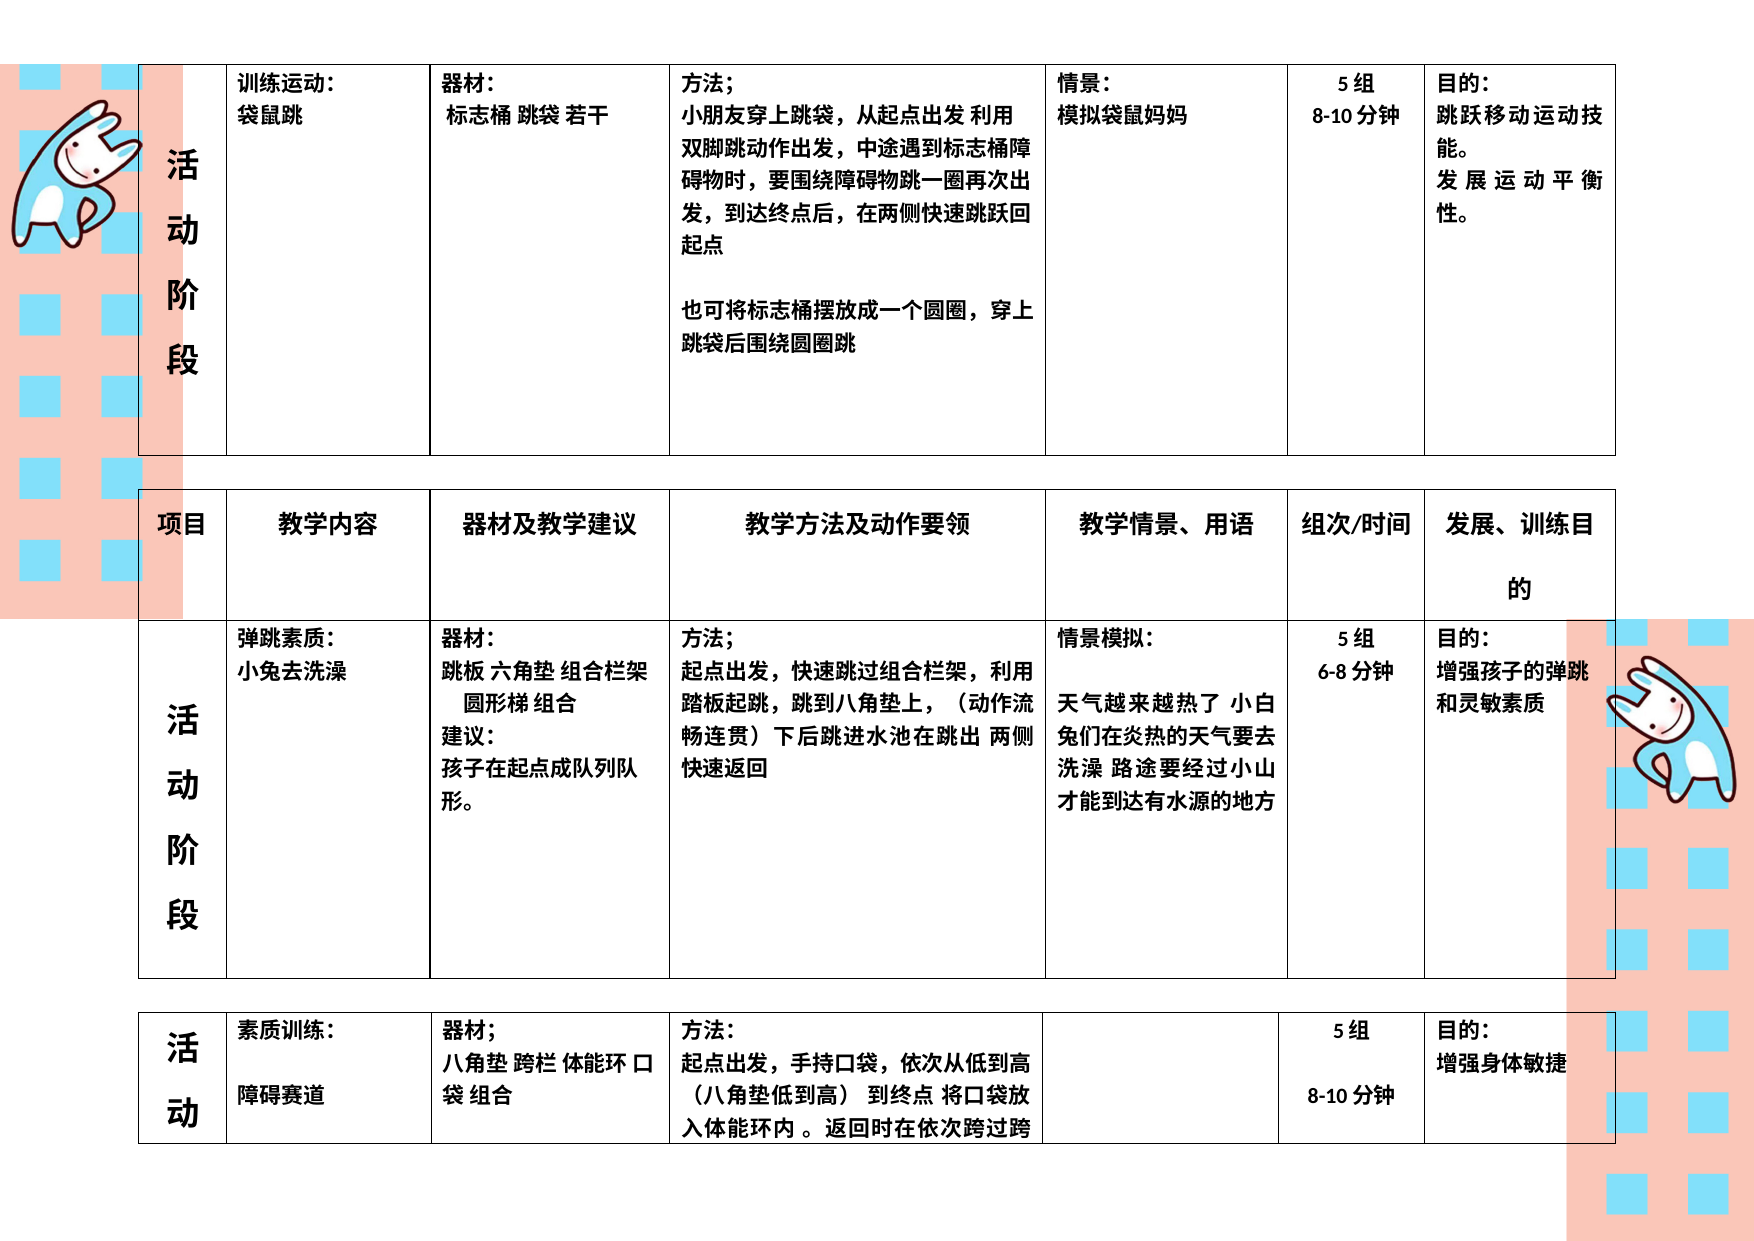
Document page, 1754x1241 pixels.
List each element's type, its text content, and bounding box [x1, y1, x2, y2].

table_cell 方法； 起点出发，快速跳过组合栏架，利用踏板起跳，跳到八角垫上，（动作流畅连贯）下后跳进水池在跳出 两侧快速返回 [670, 621, 1045, 978]
table_cell 目的： 跳跃移动运动技能。 发展运动平衡性。 [1425, 65, 1615, 455]
table_cell 情景模拟： 天气越来越热了 小白兔们在炎热的天气要去洗澡 路途要经过小山才能到达有水源的地方 [1046, 621, 1287, 978]
table_header 素质训练： 障碍赛道 [227, 1013, 431, 1143]
table_header 组次/时间 [1288, 490, 1424, 620]
table_cell 方法； 小朋友穿上跳袋，从起点出发 利用双脚跳动作出发，中途遇到标志桶障碍物时，要围绕障碍物跳一圈再次出发，到达终点后，在两侧快速跳跃回起点 也可将标志桶摆放成一个圆圈，穿上跳袋后围绕圆圈跳 [670, 65, 1045, 455]
table_cell 器材： 标志桶 跳袋 若干 [431, 65, 669, 455]
table_header 教学方法及动作要领 [670, 490, 1045, 620]
table_cell 弹跳素质： 小兔去洗澡 [227, 621, 429, 978]
table_cell 活动阶段 [139, 621, 226, 978]
table_cell 目的： 增强孩子的弹跳和灵敏素质 [1425, 621, 1615, 978]
table_cell 5组 6-8分钟 [1288, 621, 1424, 978]
table_header 目的： 增强身体敏捷 [1425, 1013, 1615, 1143]
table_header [432, 1013, 669, 1143]
table_header 教学情景、用语 [1046, 490, 1287, 620]
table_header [670, 1013, 1042, 1143]
picture [0, 64, 1754, 1241]
table_header 教学内容 [227, 490, 429, 620]
table_header 活动阶段 [139, 1013, 226, 1143]
table_header [1043, 1013, 1278, 1143]
table_header 发展、训练目的 [1425, 490, 1615, 620]
table_cell 训练运动： 袋鼠跳 [227, 65, 429, 455]
table_header 项目 [139, 490, 226, 620]
table_cell 5组 8-10分钟 [1288, 65, 1424, 455]
table_header 器材及教学建议 [431, 490, 669, 620]
table_cell 情景： 模拟袋鼠妈妈 [1046, 65, 1287, 455]
table_cell 器材： 跳板 六角垫 组合栏架 圆形梯 组合 建议： 孩子在起点成队列队形。 [431, 621, 669, 978]
table_cell 活动阶段 [139, 65, 226, 455]
table_header 5组 8-10分钟 [1279, 1013, 1424, 1143]
